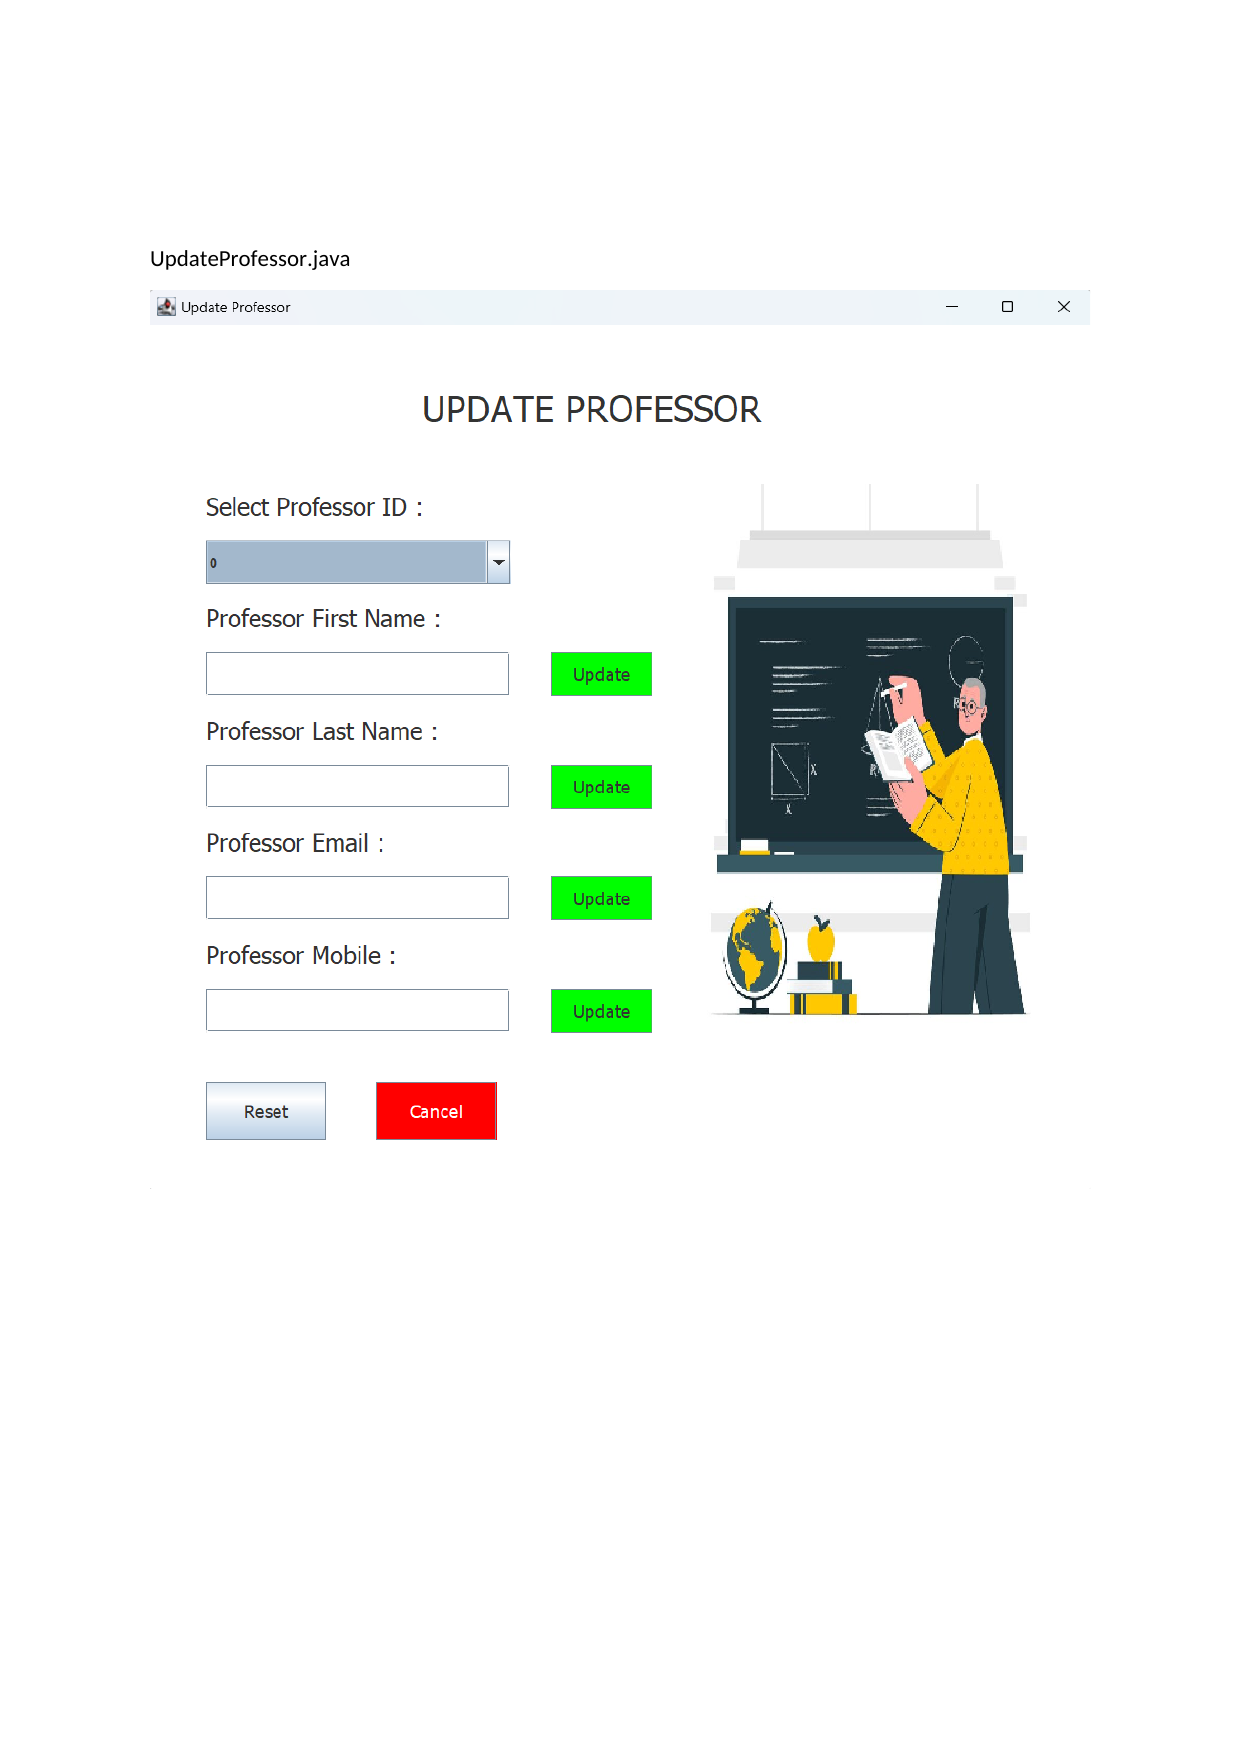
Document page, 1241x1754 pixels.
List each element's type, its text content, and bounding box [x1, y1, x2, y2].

text UpdateProfessor.java [150, 244, 1090, 272]
picture [150, 290, 1091, 1189]
